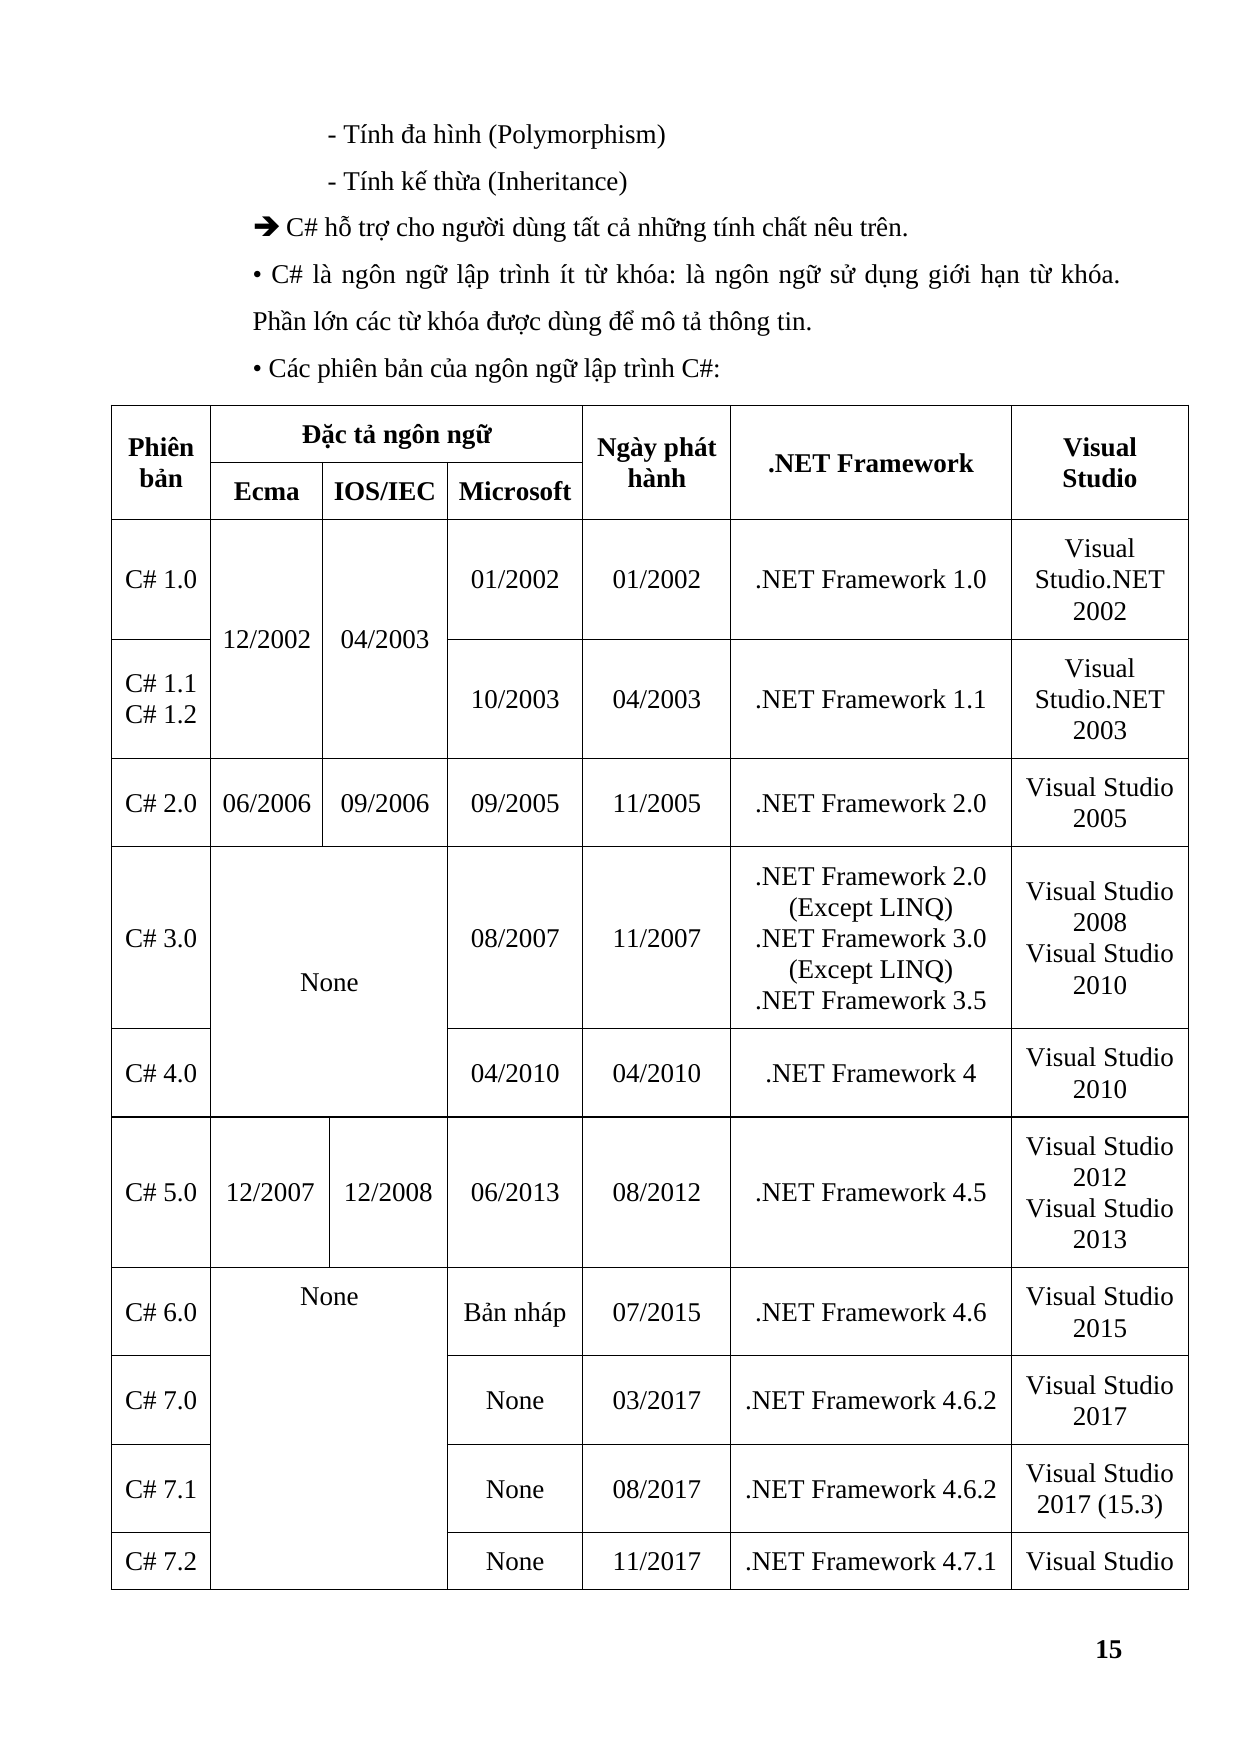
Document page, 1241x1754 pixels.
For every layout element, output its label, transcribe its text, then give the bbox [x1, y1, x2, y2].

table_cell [1012, 1533, 1188, 1589]
table_header Visual Studio [1012, 406, 1188, 519]
table_cell Visual Studio.NET 2003 [1012, 640, 1188, 758]
table_cell .NET Framework 4.5 [731, 1118, 1011, 1267]
table_cell Visual Studio 2015 [1012, 1268, 1188, 1355]
table_cell C# 3.0 [112, 847, 210, 1028]
table_cell 04/2010 [583, 1029, 730, 1116]
table_header Đặc tả ngôn ngữ [211, 406, 582, 462]
table_cell Visual Studio 2017 (15.3) [1012, 1445, 1188, 1532]
table_cell 04/2010 [448, 1029, 582, 1116]
table_cell .NET Framework 1.1 [731, 640, 1011, 758]
table_cell 12/2002 [211, 520, 322, 758]
table_cell 12/2007 [211, 1118, 329, 1267]
list - Tính kế thừa (Inheritance) [252, 165, 1122, 196]
table_cell None [211, 1268, 447, 1589]
table_cell C# 7.0 [112, 1356, 210, 1444]
table_cell 04/2003 [323, 520, 447, 758]
table_cell 06/2006 [211, 759, 322, 846]
table_cell 11/2007 [583, 847, 730, 1028]
table_cell 01/2002 [448, 520, 582, 638]
table_cell .NET Framework 2.0 (Except LINQ) .NET Framework 3.0 (Except LINQ) .NET Framework 3.5 [731, 847, 1011, 1028]
table_cell .NET Framework 4 [731, 1029, 1011, 1116]
table_cell 07/2015 [583, 1268, 730, 1355]
table_cell None [448, 1445, 582, 1532]
table_cell 12/2008 [330, 1118, 447, 1267]
table_cell C# 1.1 C# 1.2 [112, 640, 210, 758]
table_cell 10/2003 [448, 640, 582, 758]
table_cell 04/2003 [583, 640, 730, 758]
table_cell C# 2.0 [112, 759, 210, 846]
list • C# là ngôn ngữ lập trình ít từ khóa: là ngôn ngữ sử dụng giới hạn từ khóa. Phần lớn các từ khóa được dùng để mô tả thông tin. [252, 258, 1122, 336]
table_cell .NET Framework 4.6.2 [731, 1356, 1011, 1444]
table_cell Microsoft [448, 463, 582, 519]
list C# hỗ trợ cho người dùng tất cả những tính chất nêu trên. [252, 211, 1122, 243]
table_cell .NET Framework 4.6 [731, 1268, 1011, 1355]
table_cell Visual Studio 2008 Visual Studio 2010 [1012, 847, 1188, 1028]
table_cell C# 5.0 [112, 1118, 210, 1267]
table_cell 06/2013 [448, 1118, 582, 1267]
list - Tính đa hình (Polymorphism) [252, 118, 1122, 149]
table_cell .NET Framework 2.0 [731, 759, 1011, 846]
table_cell C# 7.2 [112, 1533, 210, 1589]
table_cell Bản nháp [448, 1268, 582, 1355]
table_cell C# 1.0 [112, 520, 210, 638]
table_cell Visual Studio 2012 Visual Studio 2013 [1012, 1118, 1188, 1267]
table_cell 11/2005 [583, 759, 730, 846]
table_cell .NET Framework 1.0 [731, 520, 1011, 638]
table_cell None [211, 847, 447, 1116]
table_cell None [448, 1356, 582, 1444]
table_cell 09/2005 [448, 759, 582, 846]
table_header .NET Framework [731, 406, 1011, 519]
table_cell Visual Studio.NET 2002 [1012, 520, 1188, 638]
list • Các phiên bản của ngôn ngữ lập trình C#: [252, 352, 1122, 383]
table_cell C# 6.0 [112, 1268, 210, 1355]
table_header Phiên bản [112, 406, 210, 519]
table_cell 01/2002 [583, 520, 730, 638]
table_cell .NET Framework 4.6.2 [731, 1445, 1011, 1532]
table_cell 09/2006 [323, 759, 447, 846]
table_cell None [448, 1533, 582, 1589]
table_cell 08/2017 [583, 1445, 730, 1532]
table_cell 08/2012 [583, 1118, 730, 1267]
table_cell 11/2017 [583, 1533, 730, 1589]
table_header Ngày phát hành [583, 406, 730, 519]
table_cell C# 7.1 [112, 1445, 210, 1532]
table_cell Ecma [211, 463, 322, 519]
table_cell IOS/IEC [323, 463, 447, 519]
table_cell Visual Studio 2017 [1012, 1356, 1188, 1444]
table_cell C# 4.0 [112, 1029, 210, 1116]
table_cell Visual Studio 2005 [1012, 759, 1188, 846]
table_cell Visual Studio 2010 [1012, 1029, 1188, 1116]
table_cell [731, 1533, 1011, 1589]
table_cell 08/2007 [448, 847, 582, 1028]
table_cell 03/2017 [583, 1356, 730, 1444]
